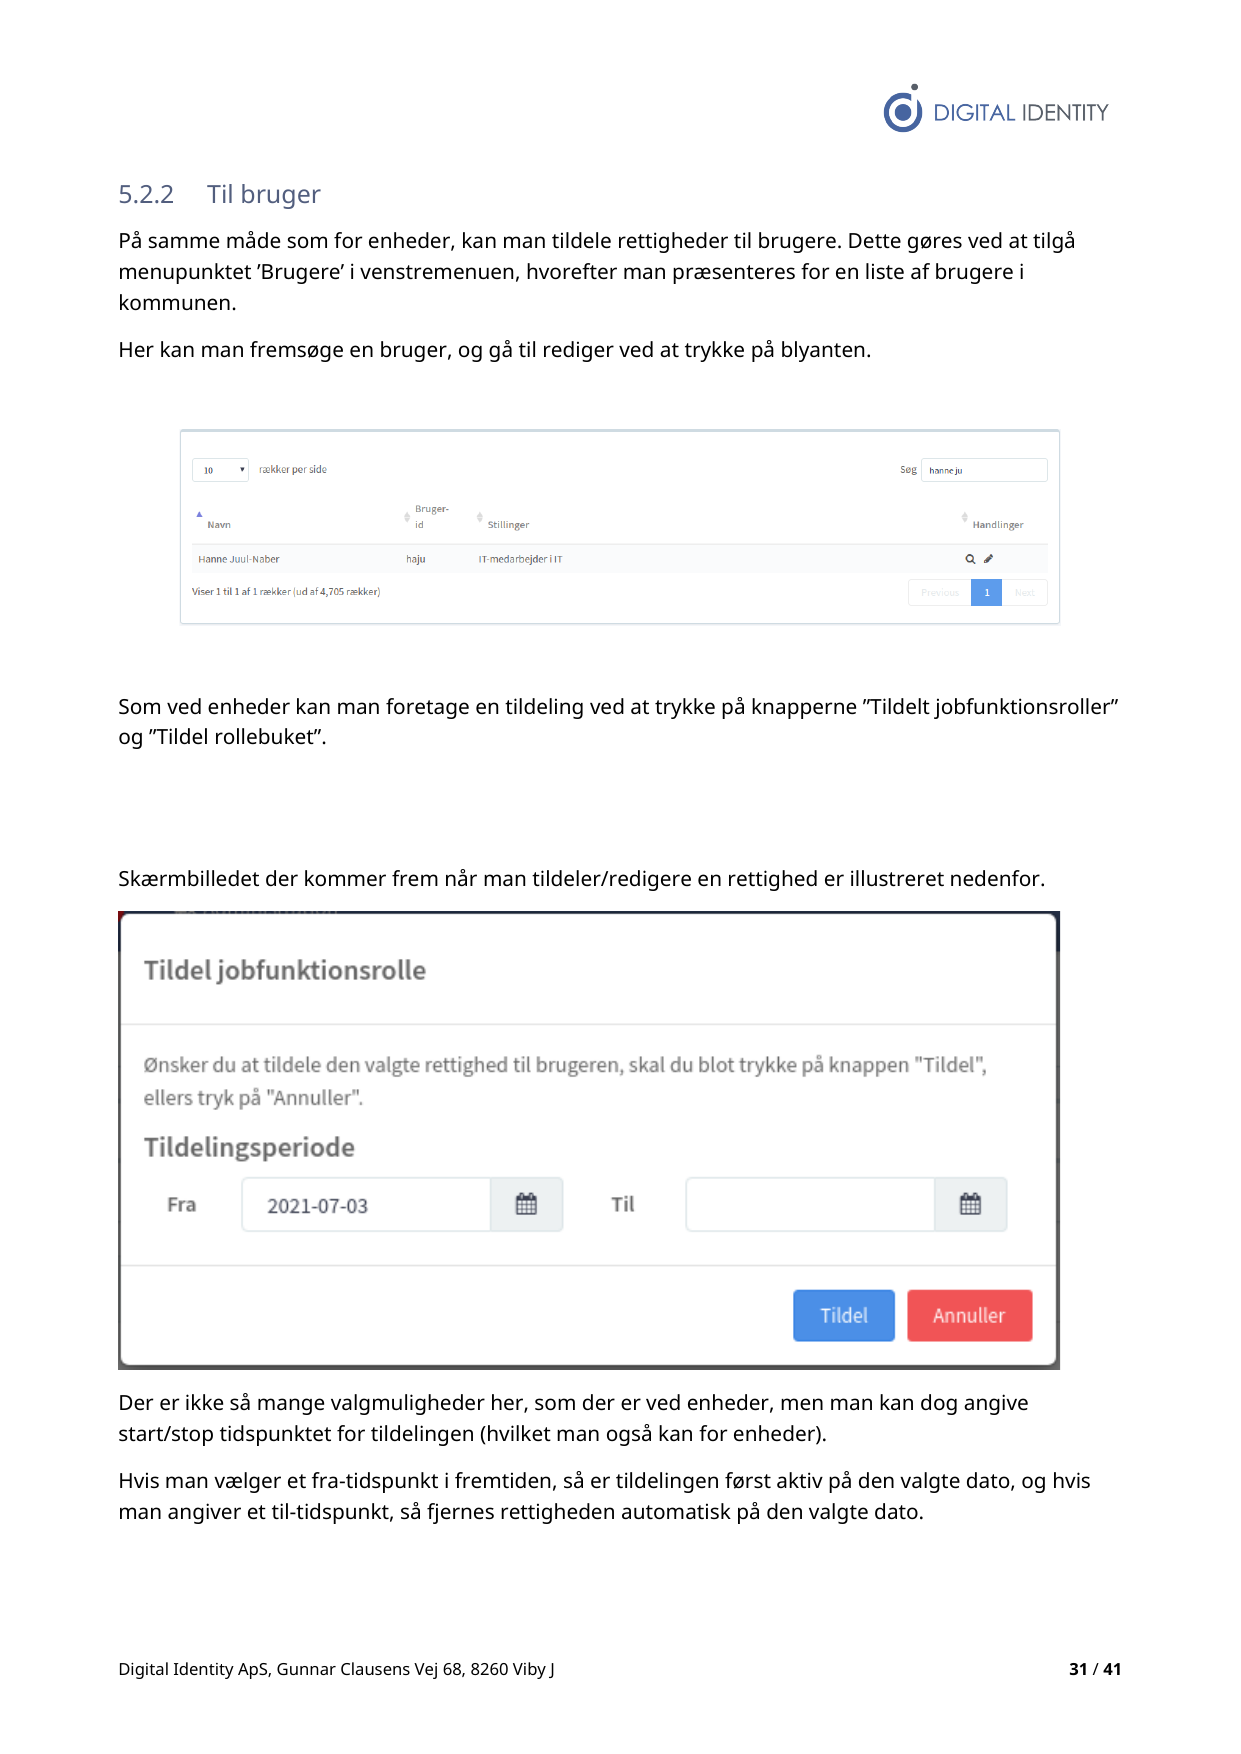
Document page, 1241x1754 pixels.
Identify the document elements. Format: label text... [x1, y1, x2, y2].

picture [864, 73, 1123, 145]
text Som ved enheder kan man foretage en tildeling ved at trykke på knapperne ”Tildelt jobfunktionsroller” og ”Tildel rollebuket”. [118, 692, 1122, 751]
picture [118, 911, 1061, 1370]
text Her kan man fremsøge en bruger, og gå til rediger ved at trykke på blyanten. [118, 335, 1122, 363]
text Hvis man vælger et fra-tidspunkt i fremtiden, så er tildelingen først aktiv på den valgte dato, og hvis man angiver et til-tidspunkt, så fjernes rettigheden automatisk på den valgte dato. [118, 1466, 1122, 1525]
subtitle Til bruger [118, 177, 1122, 211]
text På samme måde som for enheder, kan man tildele rettigheder til brugere. Dette gøres ved at tilgå menupunktet ’Brugere’ i venstremenuen, hvorefter man præsenteres for en liste af brugere i kommunen. [118, 226, 1122, 316]
picture [179, 429, 1061, 626]
text Der er ikke så mange valgmuligheder her, som der er ved enheder, men man kan dog angive start/stop tidspunktet for tildelingen (hvilket man også kan for enheder). [118, 1388, 1122, 1447]
text Skærmbilledet der kommer frem når man tildeler/redigere en rettighed er illustreret nedenfor. [118, 864, 1122, 893]
